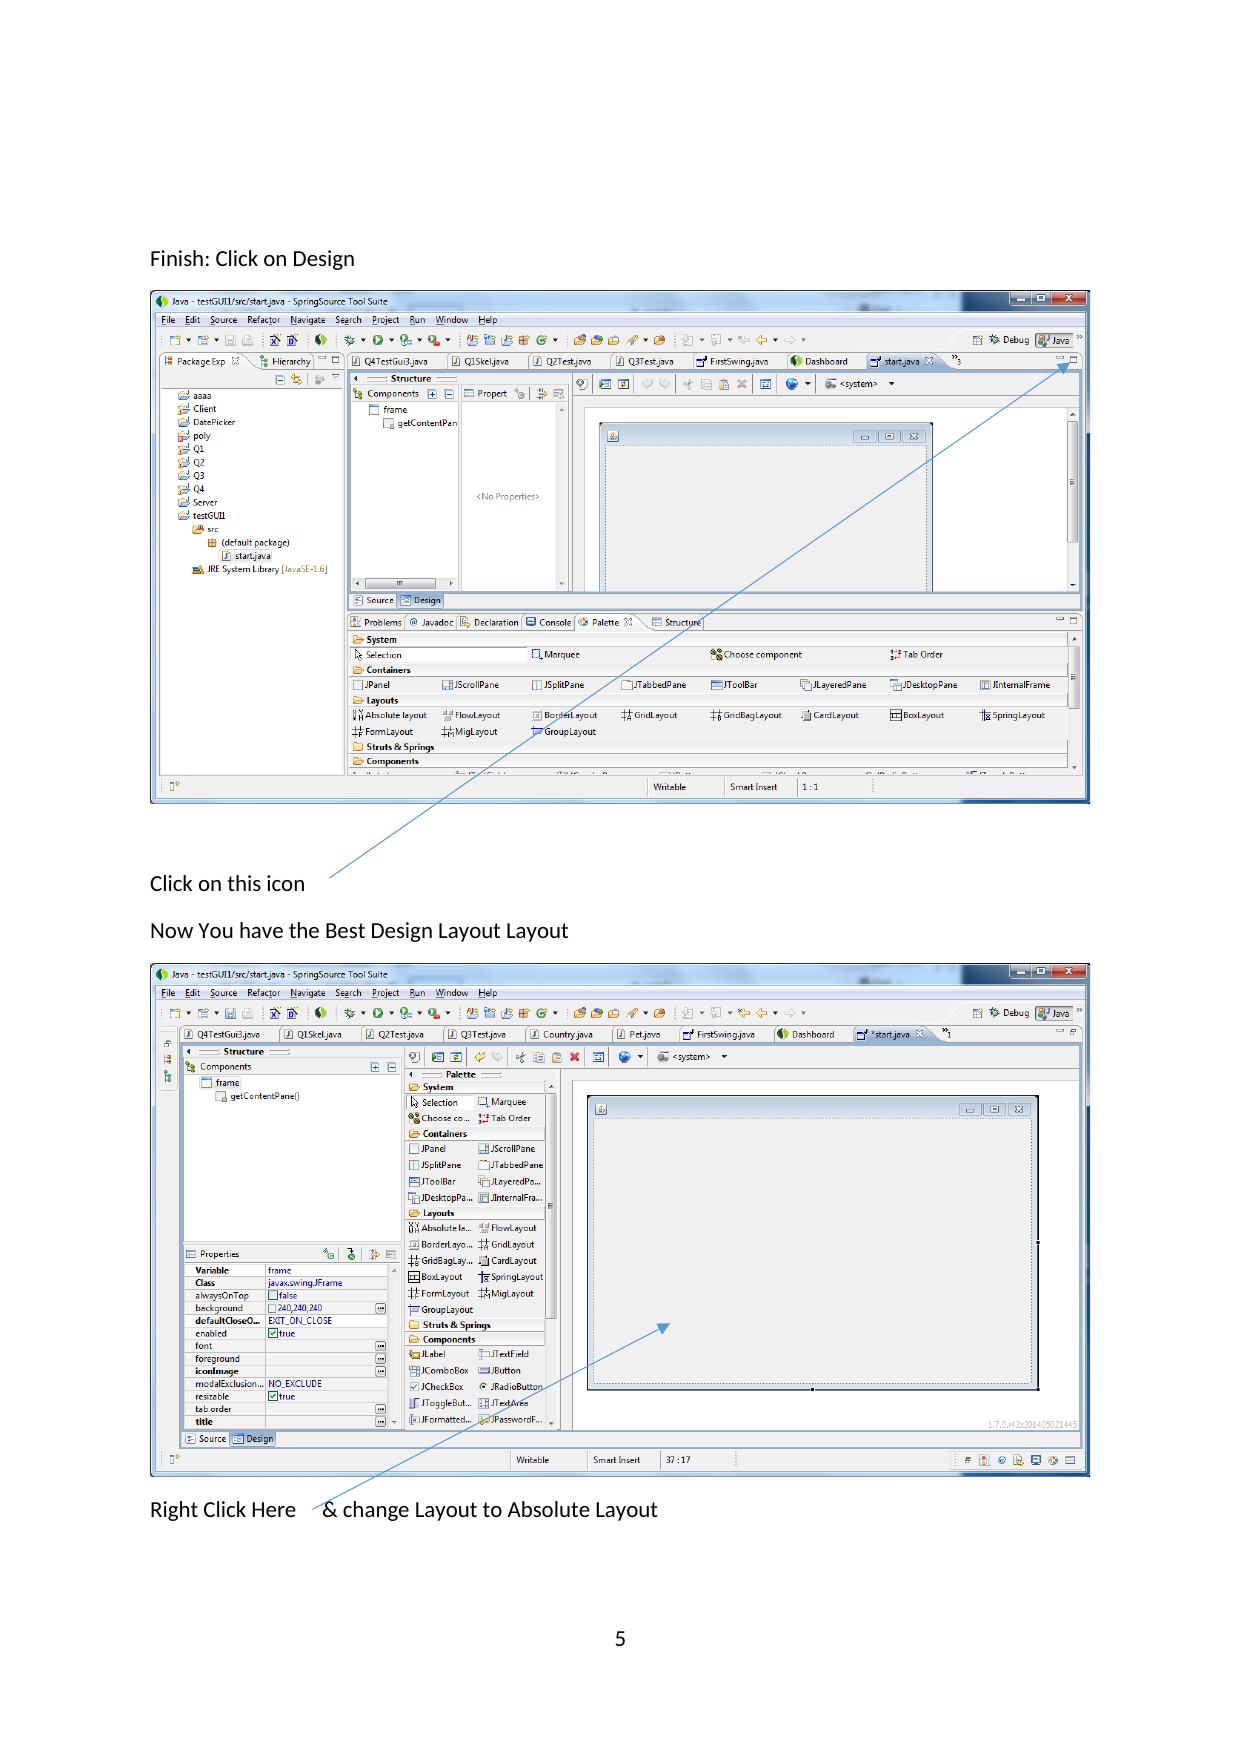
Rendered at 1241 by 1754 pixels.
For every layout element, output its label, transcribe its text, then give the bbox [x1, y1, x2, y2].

text Finish: Click on Design [150, 244, 1090, 272]
text Click on this icon [150, 869, 1090, 897]
text Right Click Here & change Layout to Absolute Layout [150, 1495, 1090, 1523]
text Now You have the Best Design Layout Layout [150, 916, 1090, 944]
picture [150, 290, 1091, 804]
picture [150, 963, 1091, 1477]
